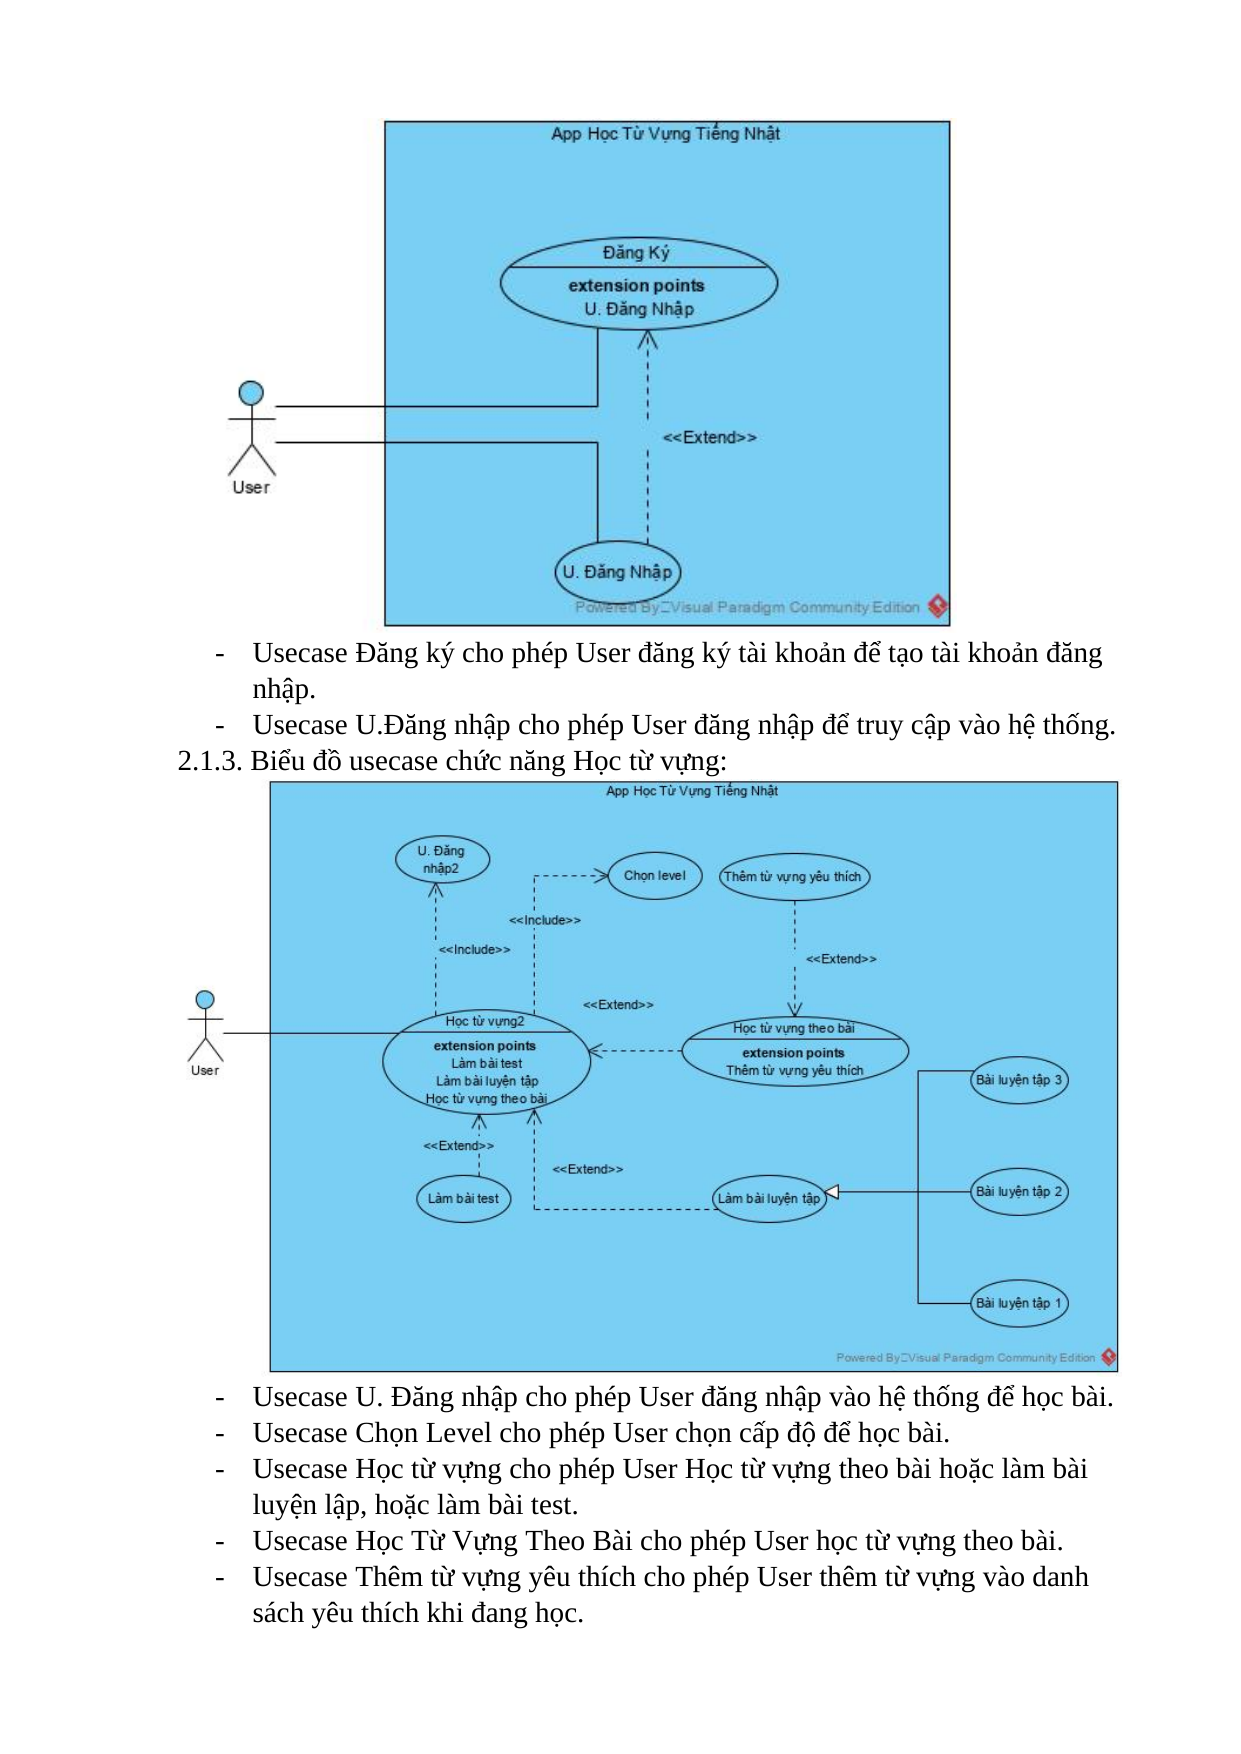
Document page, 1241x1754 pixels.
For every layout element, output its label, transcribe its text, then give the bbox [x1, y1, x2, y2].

list Usecase U. Đăng nhập cho phép User đăng nhập vào hệ thống để học bài. [215, 1379, 1122, 1412]
list Usecase Học từ vựng cho phép User Học từ vựng theo bài hoặc làm bài luyện lập, hoặc làm bài test. [215, 1451, 1122, 1521]
list Usecase Thêm từ vựng yêu thích cho phép User thêm từ vựng vào danh sách yêu thích khi đang học. [215, 1559, 1122, 1629]
list Usecase U.Đăng nhập cho phép User đăng nhập để truy cập vào hệ thống. [215, 707, 1122, 741]
picture [177, 779, 1123, 1377]
text 2.1.3. Biểu đồ usecase chức năng Học từ vựng: [177, 743, 1122, 777]
list Usecase Đăng ký cho phép User đăng ký tài khoản để tạo tài khoản đăng nhập. [215, 635, 1122, 704]
list Usecase Chọn Level cho phép User chọn cấp độ để học bài. [215, 1415, 1122, 1448]
list Usecase Học Từ Vựng Theo Bài cho phép User học từ vựng theo bài. [215, 1523, 1122, 1557]
picture [214, 118, 957, 633]
